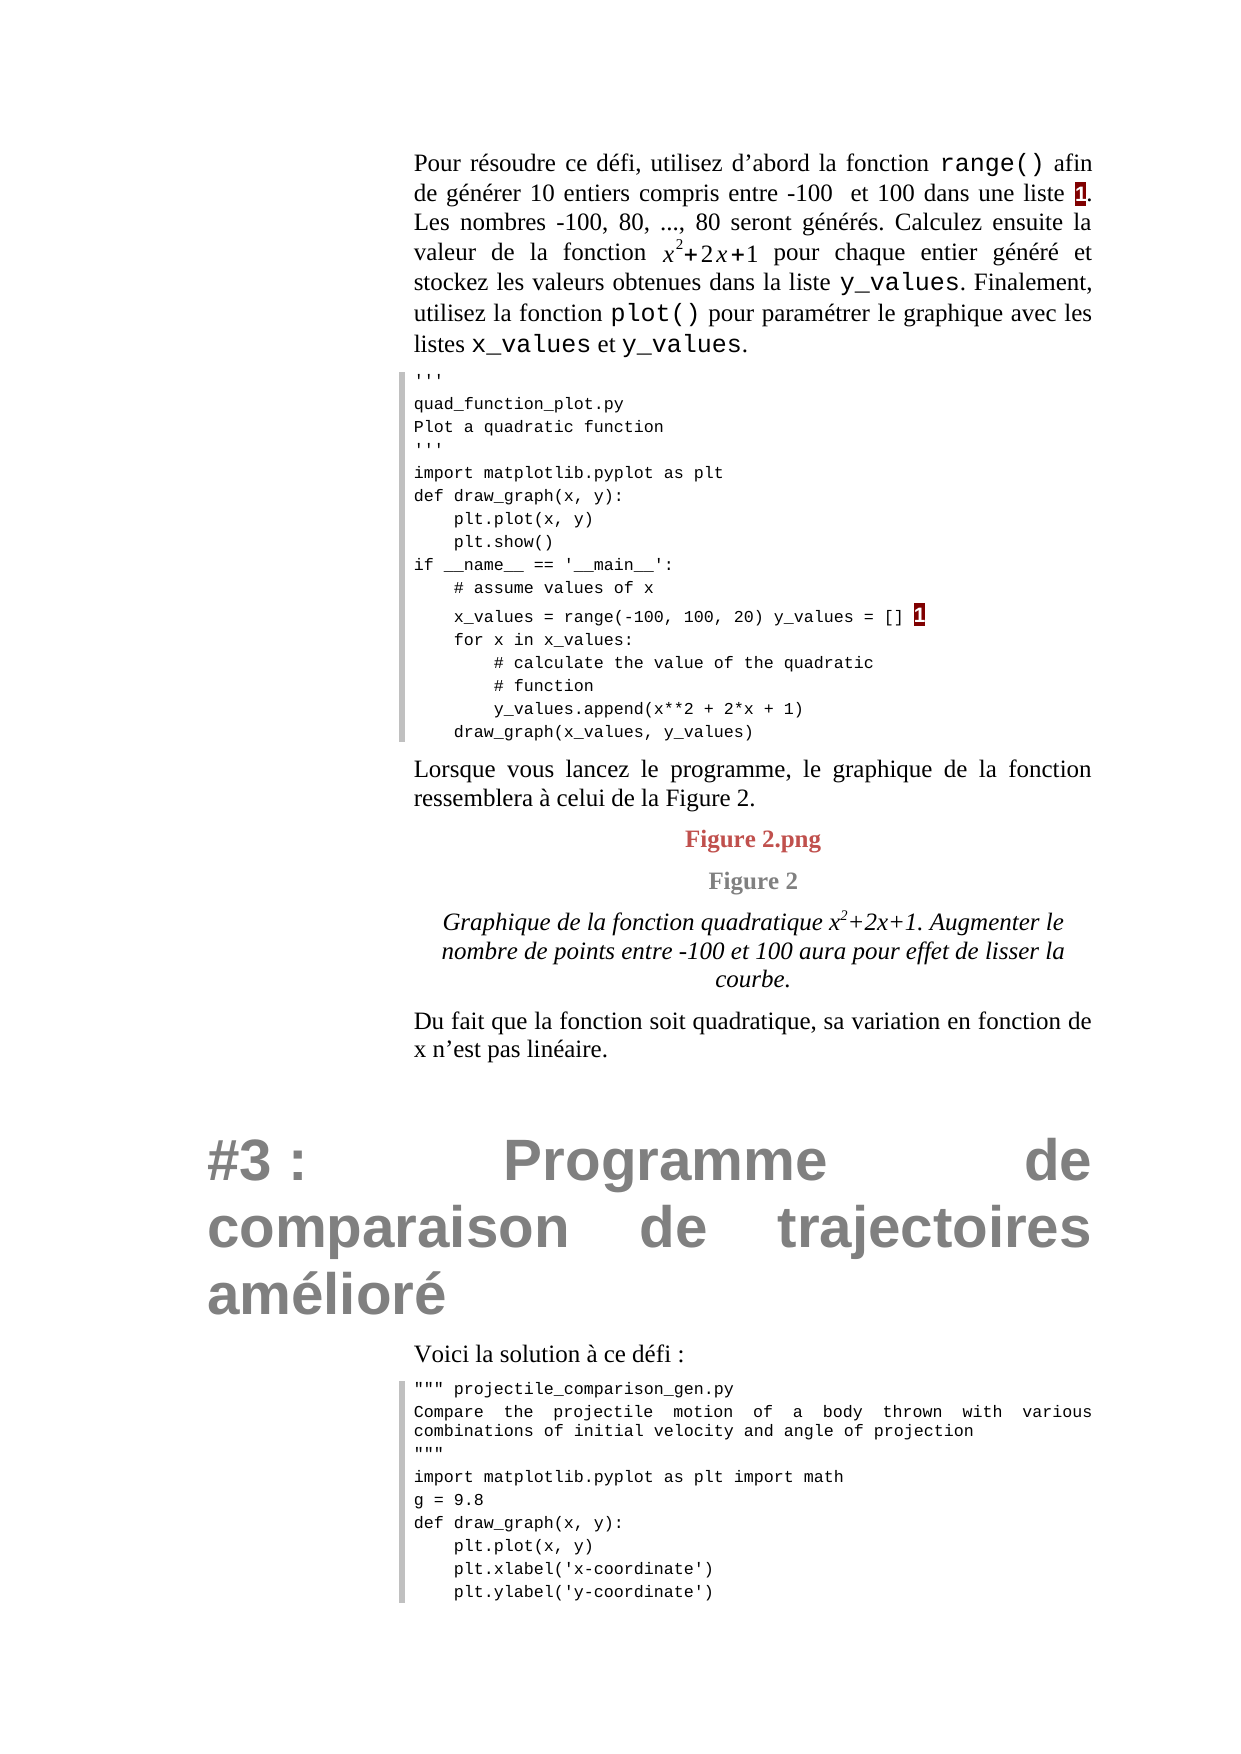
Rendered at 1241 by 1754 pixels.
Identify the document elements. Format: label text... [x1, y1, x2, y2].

text """ [405, 1446, 1092, 1464]
text draw_graph(x_values, y_values) [405, 723, 1092, 742]
text def draw_graph(x, y): [405, 1515, 1092, 1534]
text Pour résoudre ce défi, utilisez d’abord la fonction range() afin de générer 10 entiers compris entre -100 et 100 dans une liste 1. Les nombres -100, 80, ..., 80 seront générés. Calculez ensuite la valeur de la fonction pour chaque entier généré et stockez les valeurs obtenues dans la liste y_values. Finalement, utilisez la fonction plot() pour paramétrer le graphique avec les listes x_values et y_values. [413, 148, 1092, 360]
text # assume values of x [405, 579, 1092, 598]
text Voici la solution à ce défi : [413, 1339, 1092, 1368]
text for x in x_values: [405, 631, 1092, 650]
text Du fait que la fonction soit quadratique, sa variation en fonction de x n’est pas linéaire. [413, 1006, 1092, 1063]
text g = 9.8 [405, 1492, 1092, 1511]
text plt.ylabel('y-coordinate') [405, 1584, 1092, 1603]
text x_values = range(-100, 100, 20) y_values = [] 1 [405, 602, 1092, 627]
text import matplotlib.pyplot as plt import math [405, 1469, 1092, 1488]
text import matplotlib.pyplot as plt [405, 464, 1092, 483]
text Figure 2.png [413, 824, 1092, 853]
text if __name__ == '__main__': [405, 556, 1092, 575]
text # function [405, 677, 1092, 696]
text plt.plot(x, y) [405, 510, 1092, 529]
text def draw_graph(x, y): [405, 487, 1092, 506]
text #3 : Programme de comparaison de trajectoires amélioré [207, 1126, 1092, 1327]
text plt.show() [405, 533, 1092, 552]
text # calculate the value of the quadratic [405, 654, 1092, 673]
text ''' [405, 372, 1092, 391]
text Lorsque vous lancez le programme, le graphique de la fonction ressemblera à celui de la Figure 2. [413, 754, 1092, 812]
text Figure 2 [413, 866, 1092, 894]
text Compare the projectile motion of a body thrown with various combinations of initial velocity and angle of projection [405, 1404, 1092, 1442]
text Plot a quadratic function [405, 418, 1092, 437]
text quad_function_plot.py [405, 395, 1092, 414]
text y_values.append(x**2 + 2*x + 1) [405, 700, 1092, 719]
text plt.xlabel('x-coordinate') [405, 1561, 1092, 1580]
text plt.plot(x, y) [405, 1538, 1092, 1557]
text ''' [405, 441, 1092, 460]
text """ projectile_comparison_gen.py [405, 1381, 1092, 1400]
text Graphique de la fonction quadratique x2+2x+1. Augmenter le nombre de points entre -100 et 100 aura pour effet de lisser la courbe. [413, 907, 1092, 993]
